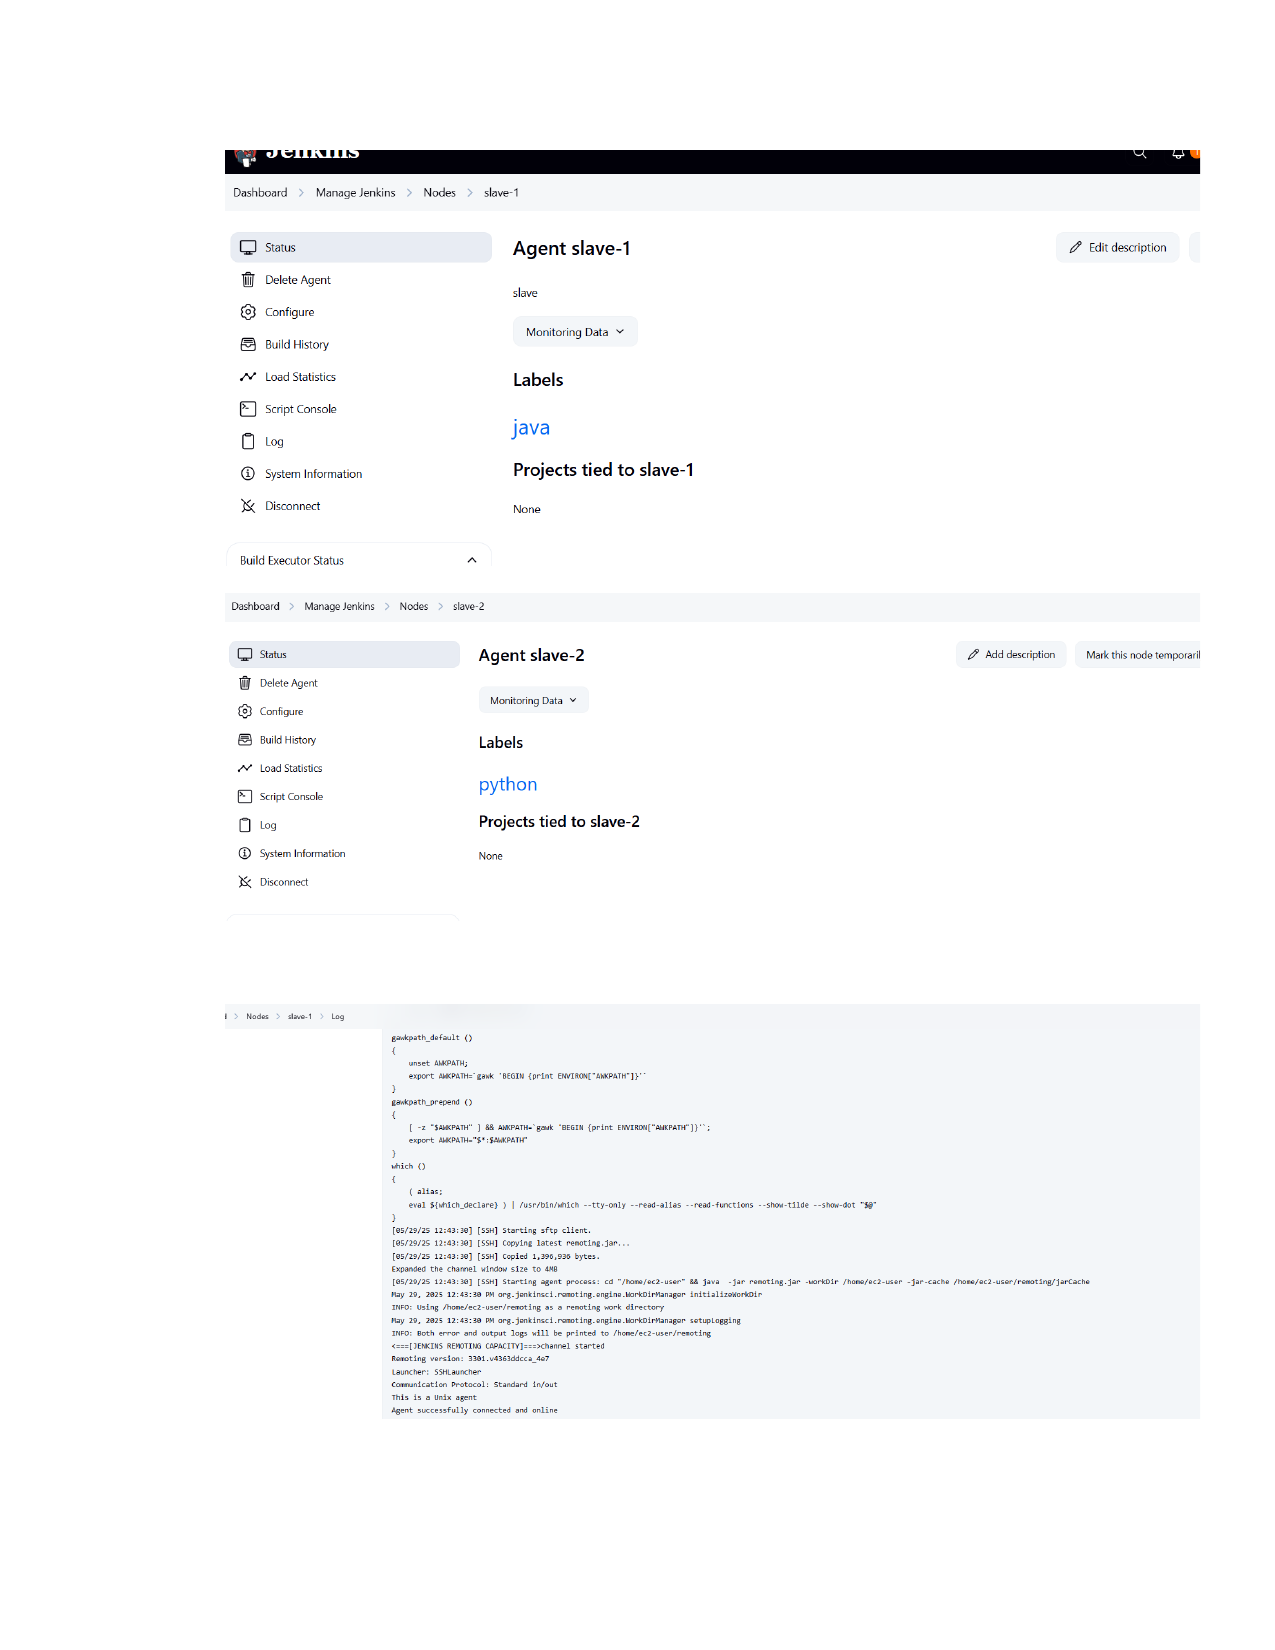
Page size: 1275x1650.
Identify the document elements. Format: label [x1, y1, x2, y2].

picture [225, 593, 1200, 921]
picture [225, 150, 1200, 566]
picture [225, 1004, 1200, 1419]
